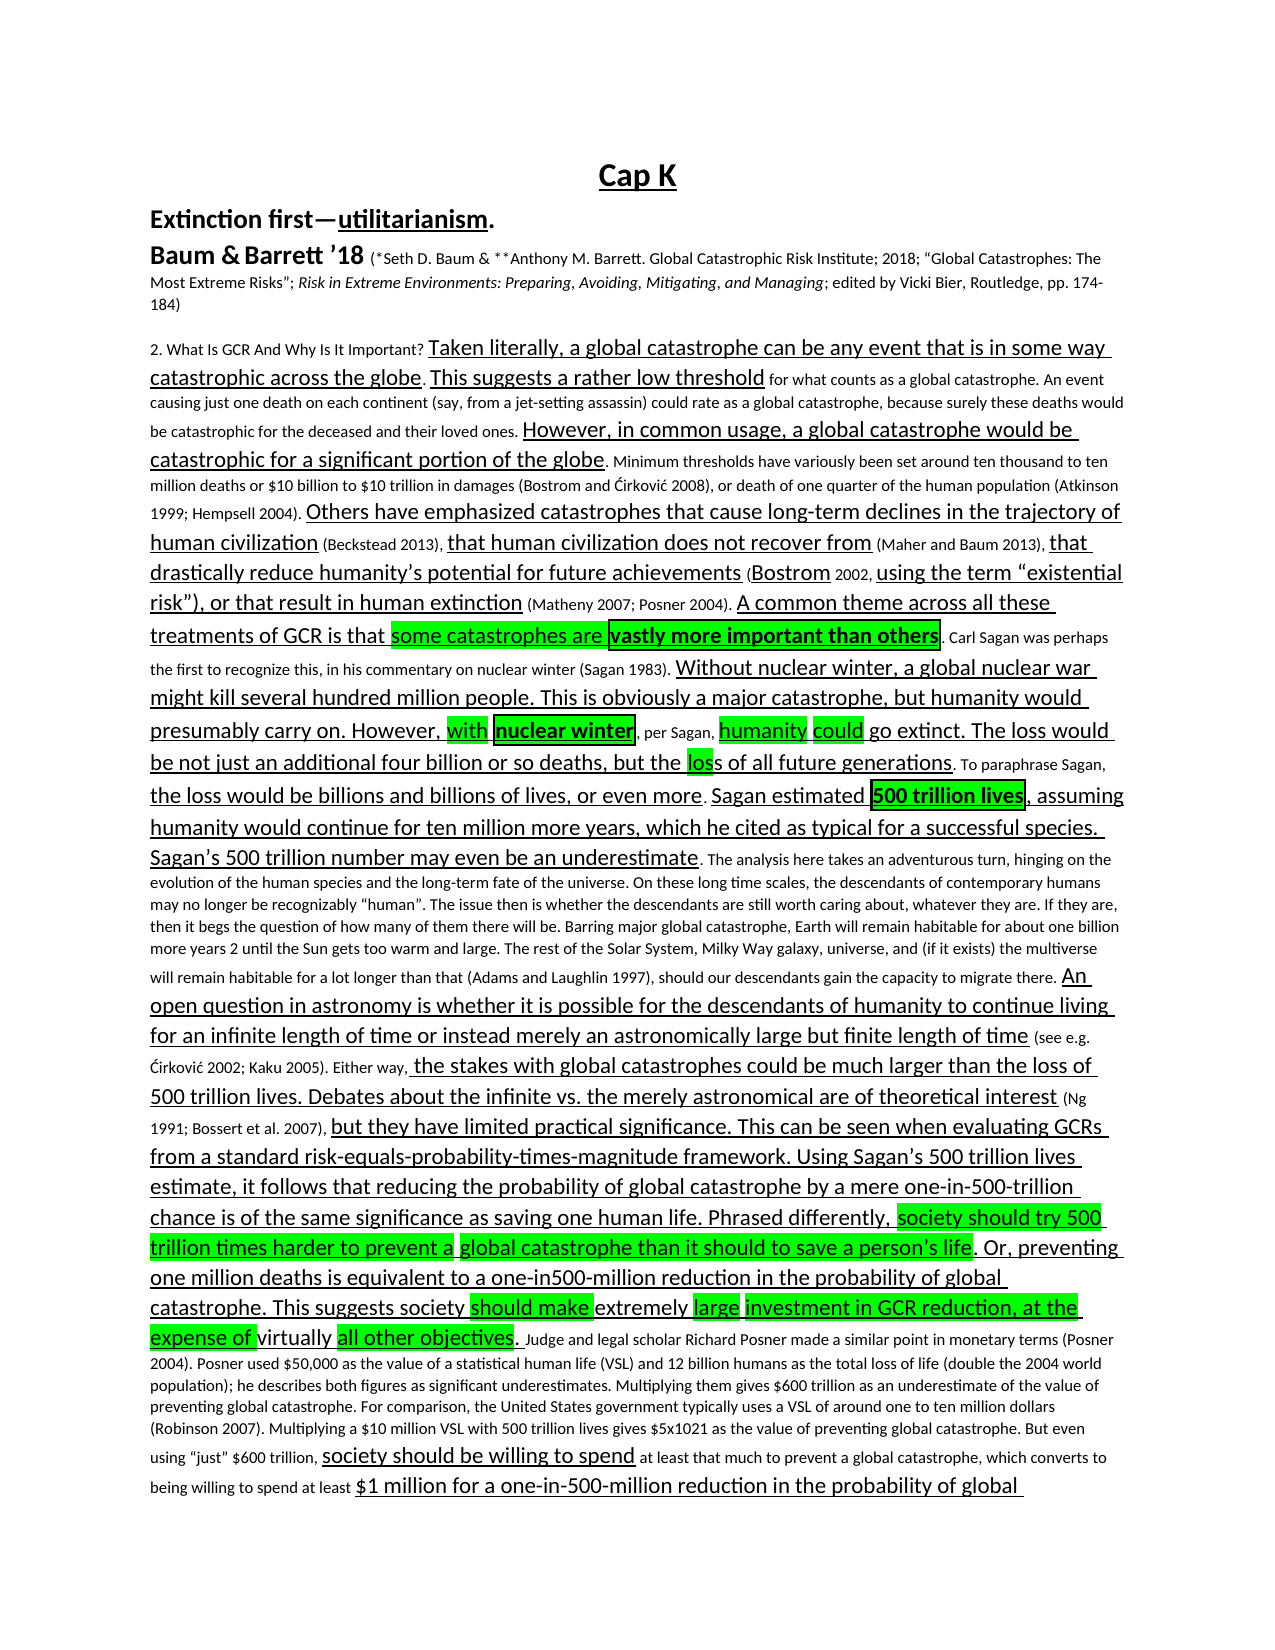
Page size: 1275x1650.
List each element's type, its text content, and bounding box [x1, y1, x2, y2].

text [150, 333, 1125, 1499]
subtitle Extinction first—utilitarianism. [150, 202, 1125, 235]
subtitle Cap K [150, 154, 1125, 195]
text Baum & Barrett ’18 (*Seth D. Baum & **Anthony M. Barrett. Global Catastrophic Risk Institute; 2018; “Global Catastrophes: The Most Extreme Risks”; Risk in Extreme Environments: Preparing, Avoiding, Mitigating, and Managing; edited by Vicki Bier, Routledge, pp. 174-184) [150, 238, 1125, 315]
